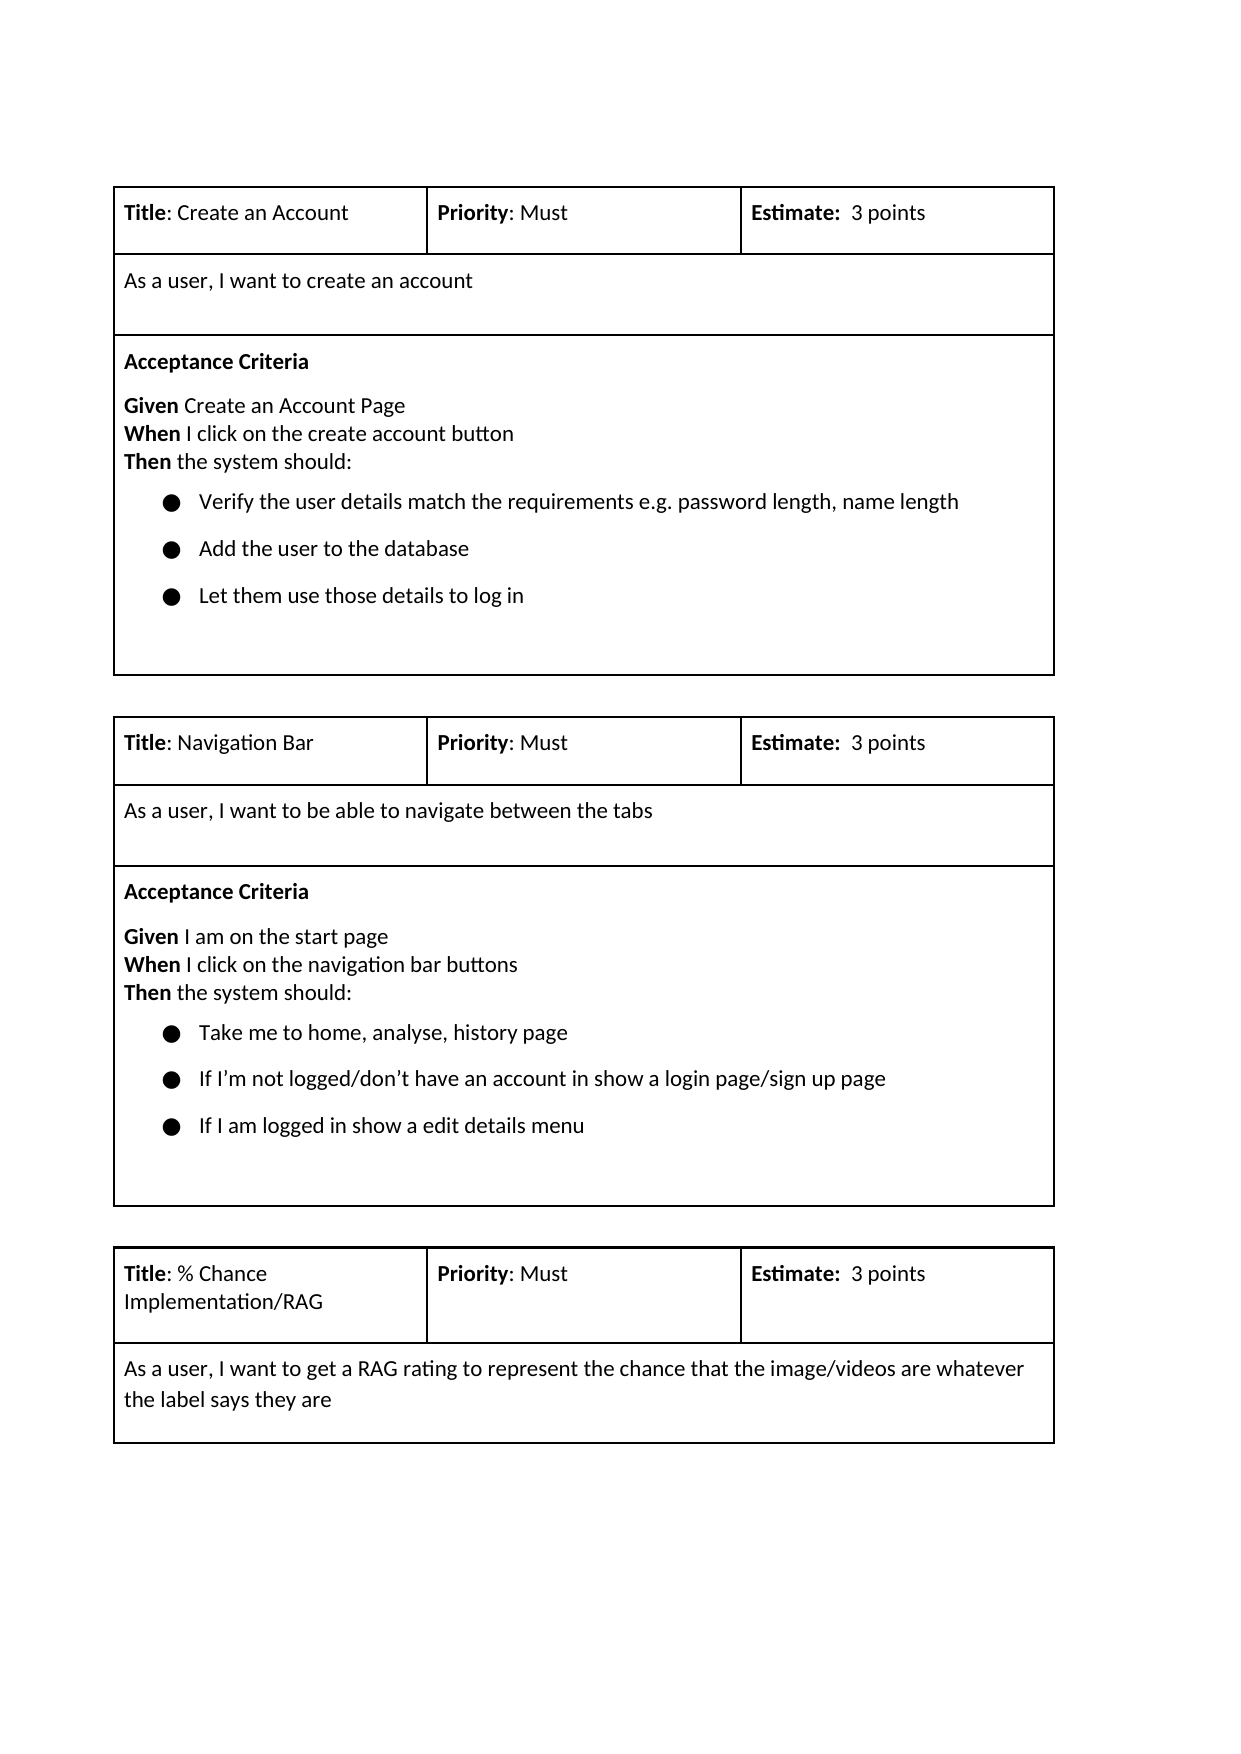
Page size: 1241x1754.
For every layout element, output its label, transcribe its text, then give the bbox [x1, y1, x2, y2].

table_cell As a user, I want to be able to navigate between the tabs [115, 786, 1053, 865]
table_header Title: Create an Account [115, 188, 426, 253]
table_header Priority: Must [428, 1249, 740, 1342]
table_header Priority: Must [428, 188, 740, 253]
table_header Estimate: 3 points [742, 188, 1053, 253]
table_header Priority: Must [428, 718, 740, 784]
table_header Estimate: 3 points [742, 1249, 1053, 1342]
table_cell As a user, I want to get a RAG rating to represent the chance that the image/videos are whatever the label says they are [115, 1344, 1053, 1442]
table_header Title: % Chance Implementation/RAG [115, 1249, 426, 1342]
table_cell As a user, I want to create an account [115, 255, 1053, 334]
table_cell Acceptance Criteria Given Create an Account Page When I click on the create account button Then the system should: Verify the user details match the requirements e.g. password length, name length Add the user to the database Let them use those details to log in [115, 336, 1053, 674]
table_cell Acceptance Criteria Given I am on the start page When I click on the navigation bar buttons Then the system should: Take me to home, analyse, history page If I’m not logged/don’t have an account in show a login page/sign up page If I am logged in show a edit details menu [115, 867, 1053, 1204]
table_header Title: Navigation Bar [115, 718, 426, 784]
table_header Estimate: 3 points [742, 718, 1053, 784]
